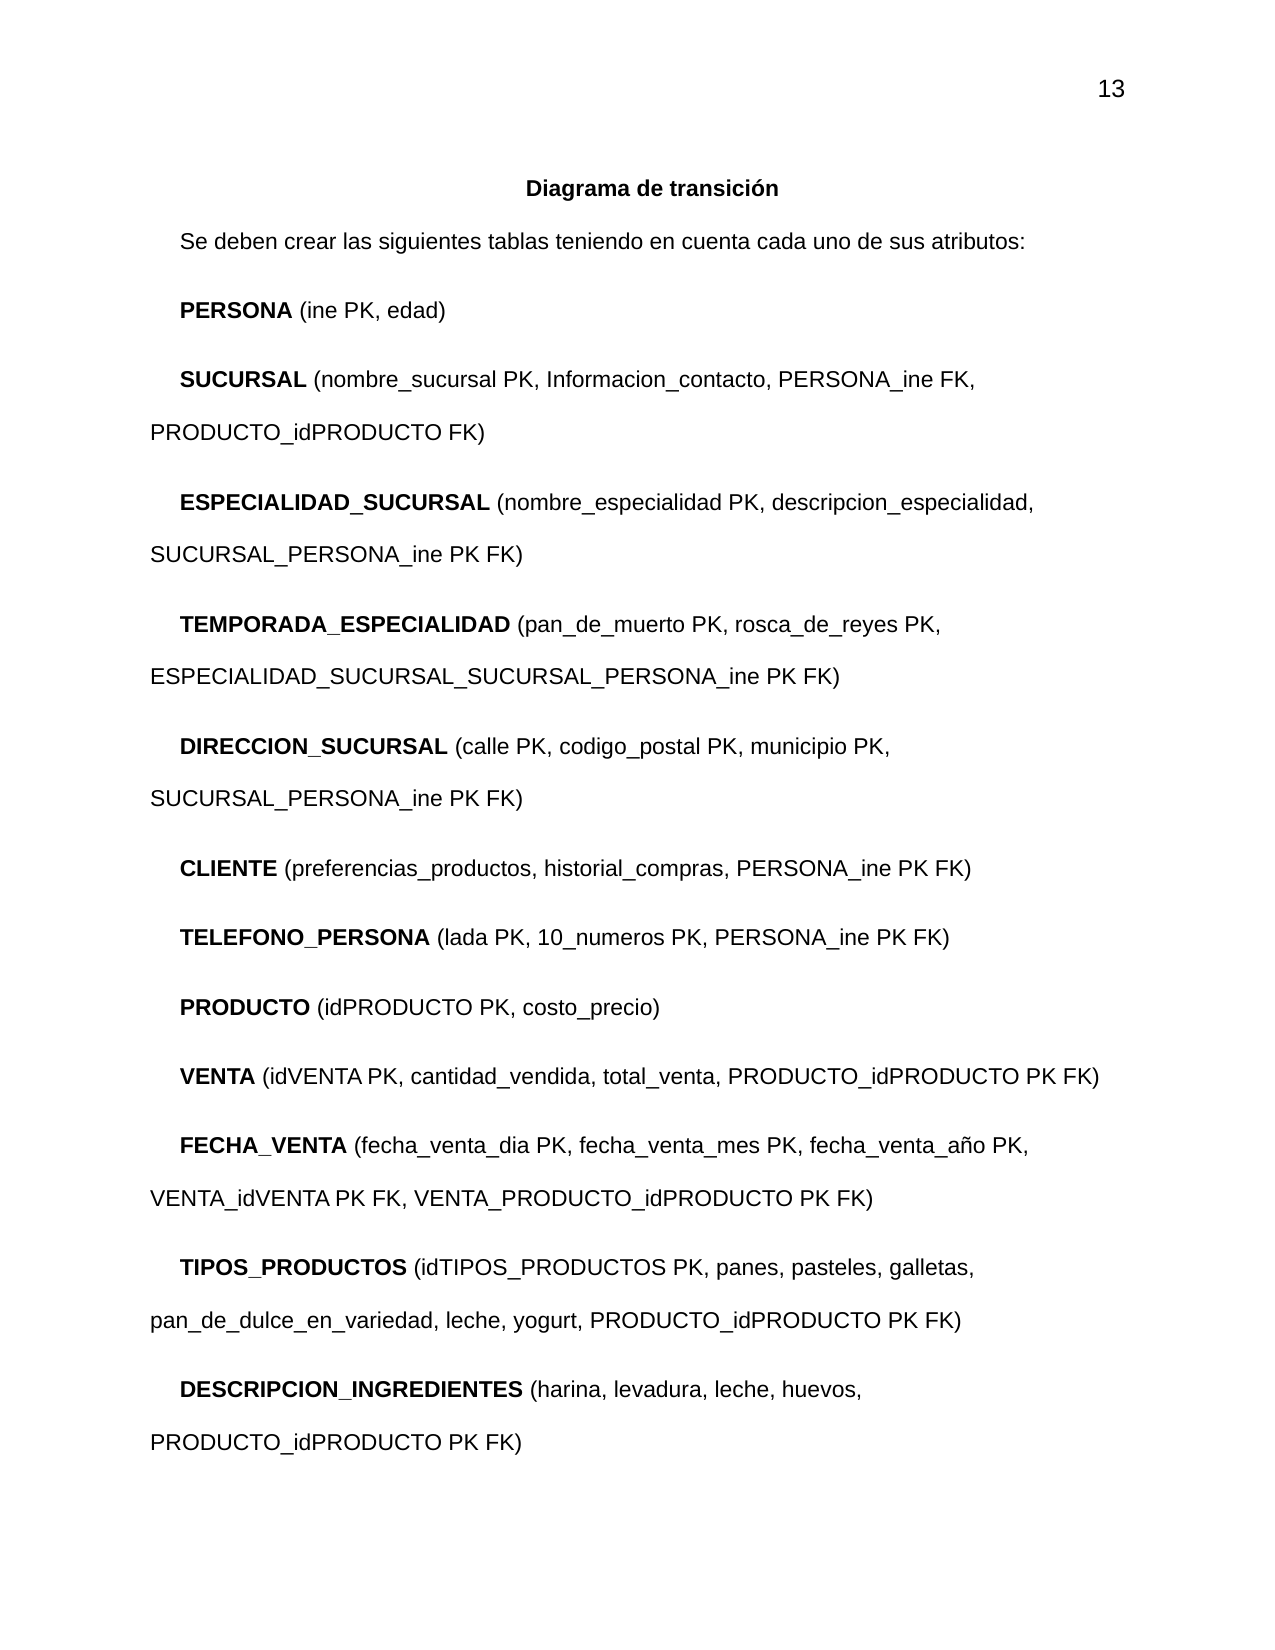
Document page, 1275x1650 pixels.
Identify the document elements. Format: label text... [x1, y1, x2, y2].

text ESPECIALIDAD_SUCURSAL (nombre_especialidad PK, descripcion_especialidad, SUCURSAL_PERSONA_ine PK FK) [150, 488, 1125, 568]
text DESCRIPCION_INGREDIENTES (harina, levadura, leche, huevos, PRODUCTO_idPRODUCTO PK FK) [150, 1376, 1125, 1456]
text TEMPORADA_ESPECIALIDAD (pan_de_muerto PK, rosca_de_reyes PK, ESPECIALIDAD_SUCURSAL_SUCURSAL_PERSONA_ine PK FK) [150, 611, 1125, 690]
subtitle Diagrama de transición [150, 175, 1125, 201]
text Se deben crear las siguientes tablas teniendo en cuenta cada uno de sus atributos: [150, 228, 1125, 254]
text PERSONA (ine PK, edad) [150, 297, 1125, 323]
text VENTA (idVENTA PK, cantidad_vendida, total_venta, PRODUCTO_idPRODUCTO PK FK) [150, 1063, 1125, 1089]
text CLIENTE (preferencias_productos, historial_compras, PERSONA_ine PK FK) [150, 855, 1125, 881]
text DIRECCION_SUCURSAL (calle PK, codigo_postal PK, municipio PK, SUCURSAL_PERSONA_ine PK FK) [150, 733, 1125, 812]
text SUCURSAL (nombre_sucursal PK, Informacion_contacto, PERSONA_ine FK, PRODUCTO_idPRODUCTO FK) [150, 366, 1125, 446]
text TIPOS_PRODUCTOS (idTIPOS_PRODUCTOS PK, panes, pasteles, galletas, pan_de_dulce_en_variedad, leche, yogurt, PRODUCTO_idPRODUCTO PK FK) [150, 1254, 1125, 1333]
text FECHA_VENTA (fecha_venta_dia PK, fecha_venta_mes PK, fecha_venta_año PK, VENTA_idVENTA PK FK, VENTA_PRODUCTO_idPRODUCTO PK FK) [150, 1132, 1125, 1211]
text TELEFONO_PERSONA (lada PK, 10_numeros PK, PERSONA_ine PK FK) [150, 924, 1125, 951]
text PRODUCTO (idPRODUCTO PK, costo_precio) [150, 993, 1125, 1020]
